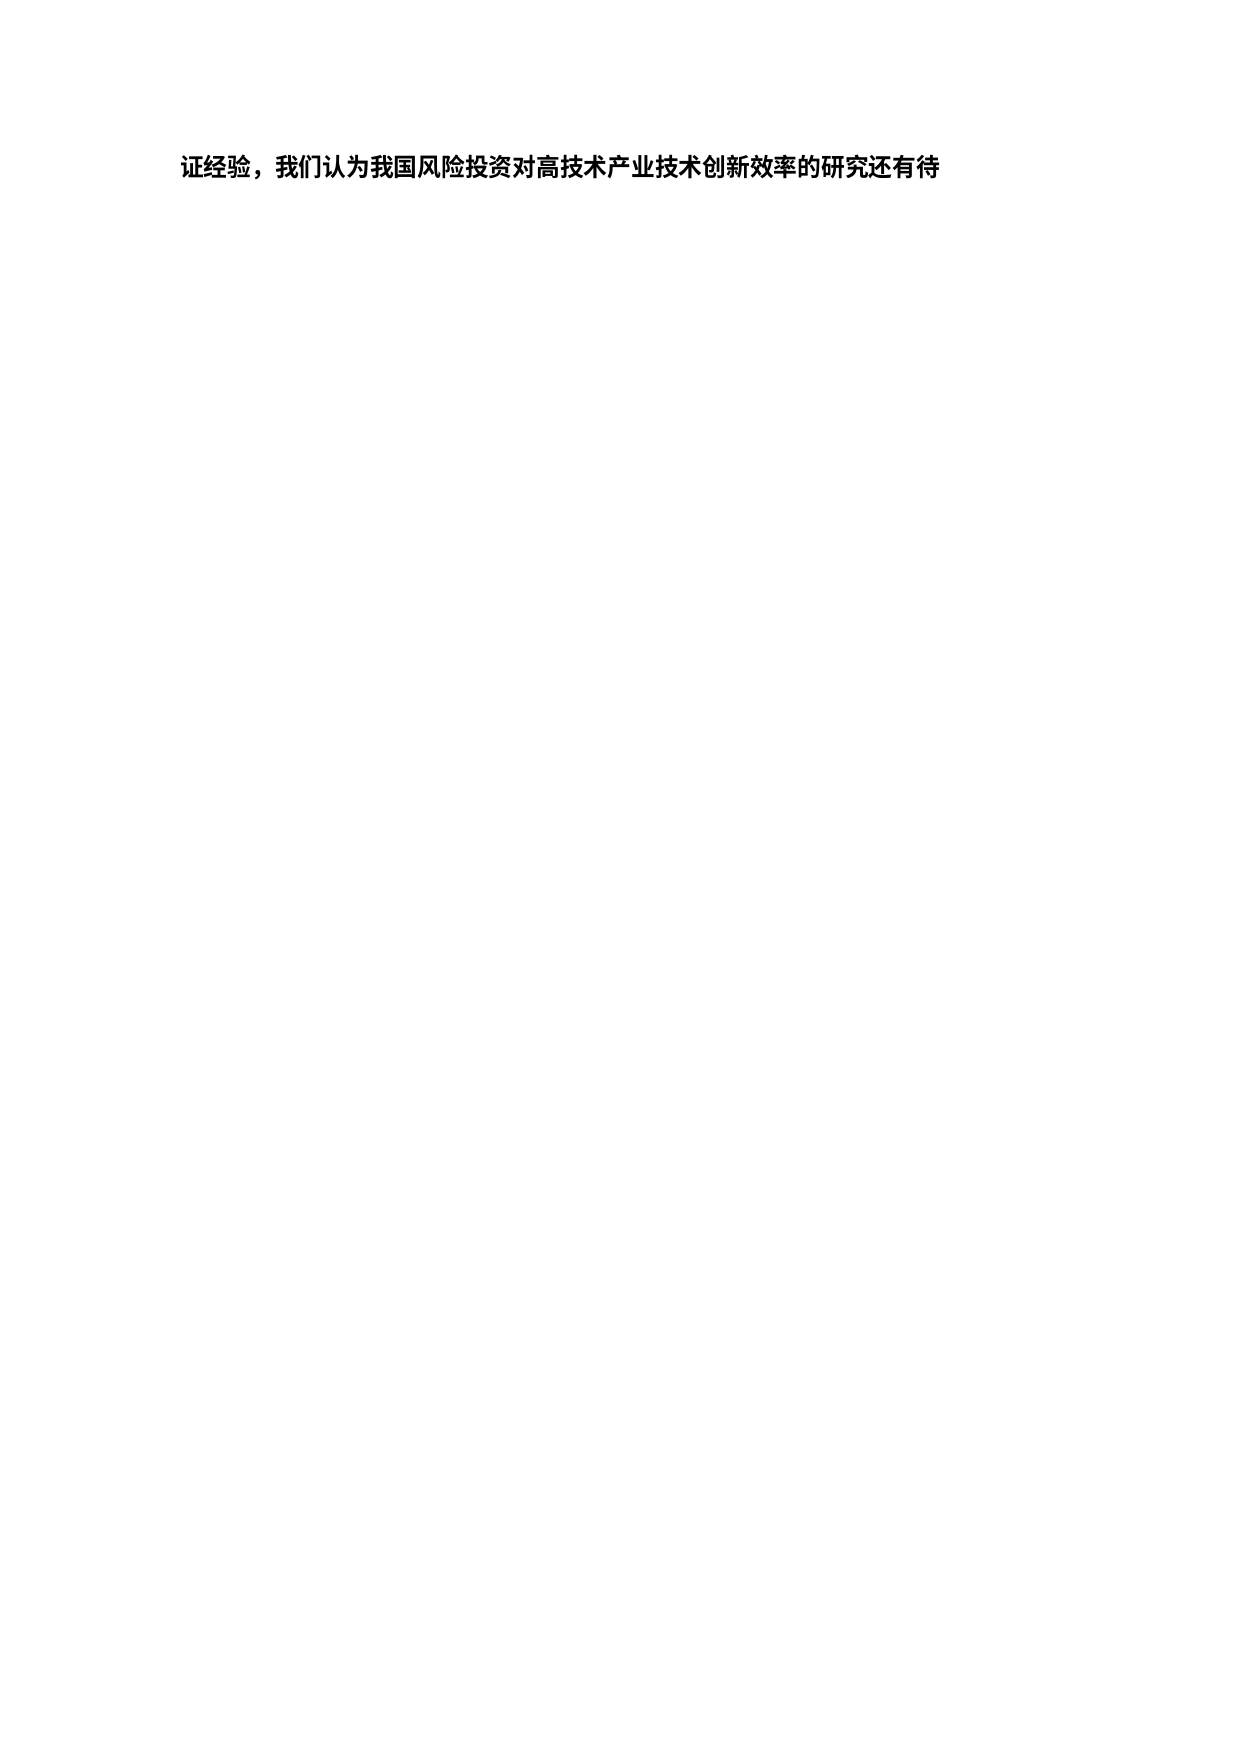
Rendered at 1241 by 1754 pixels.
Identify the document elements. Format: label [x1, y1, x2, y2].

text [180, 148, 1097, 184]
